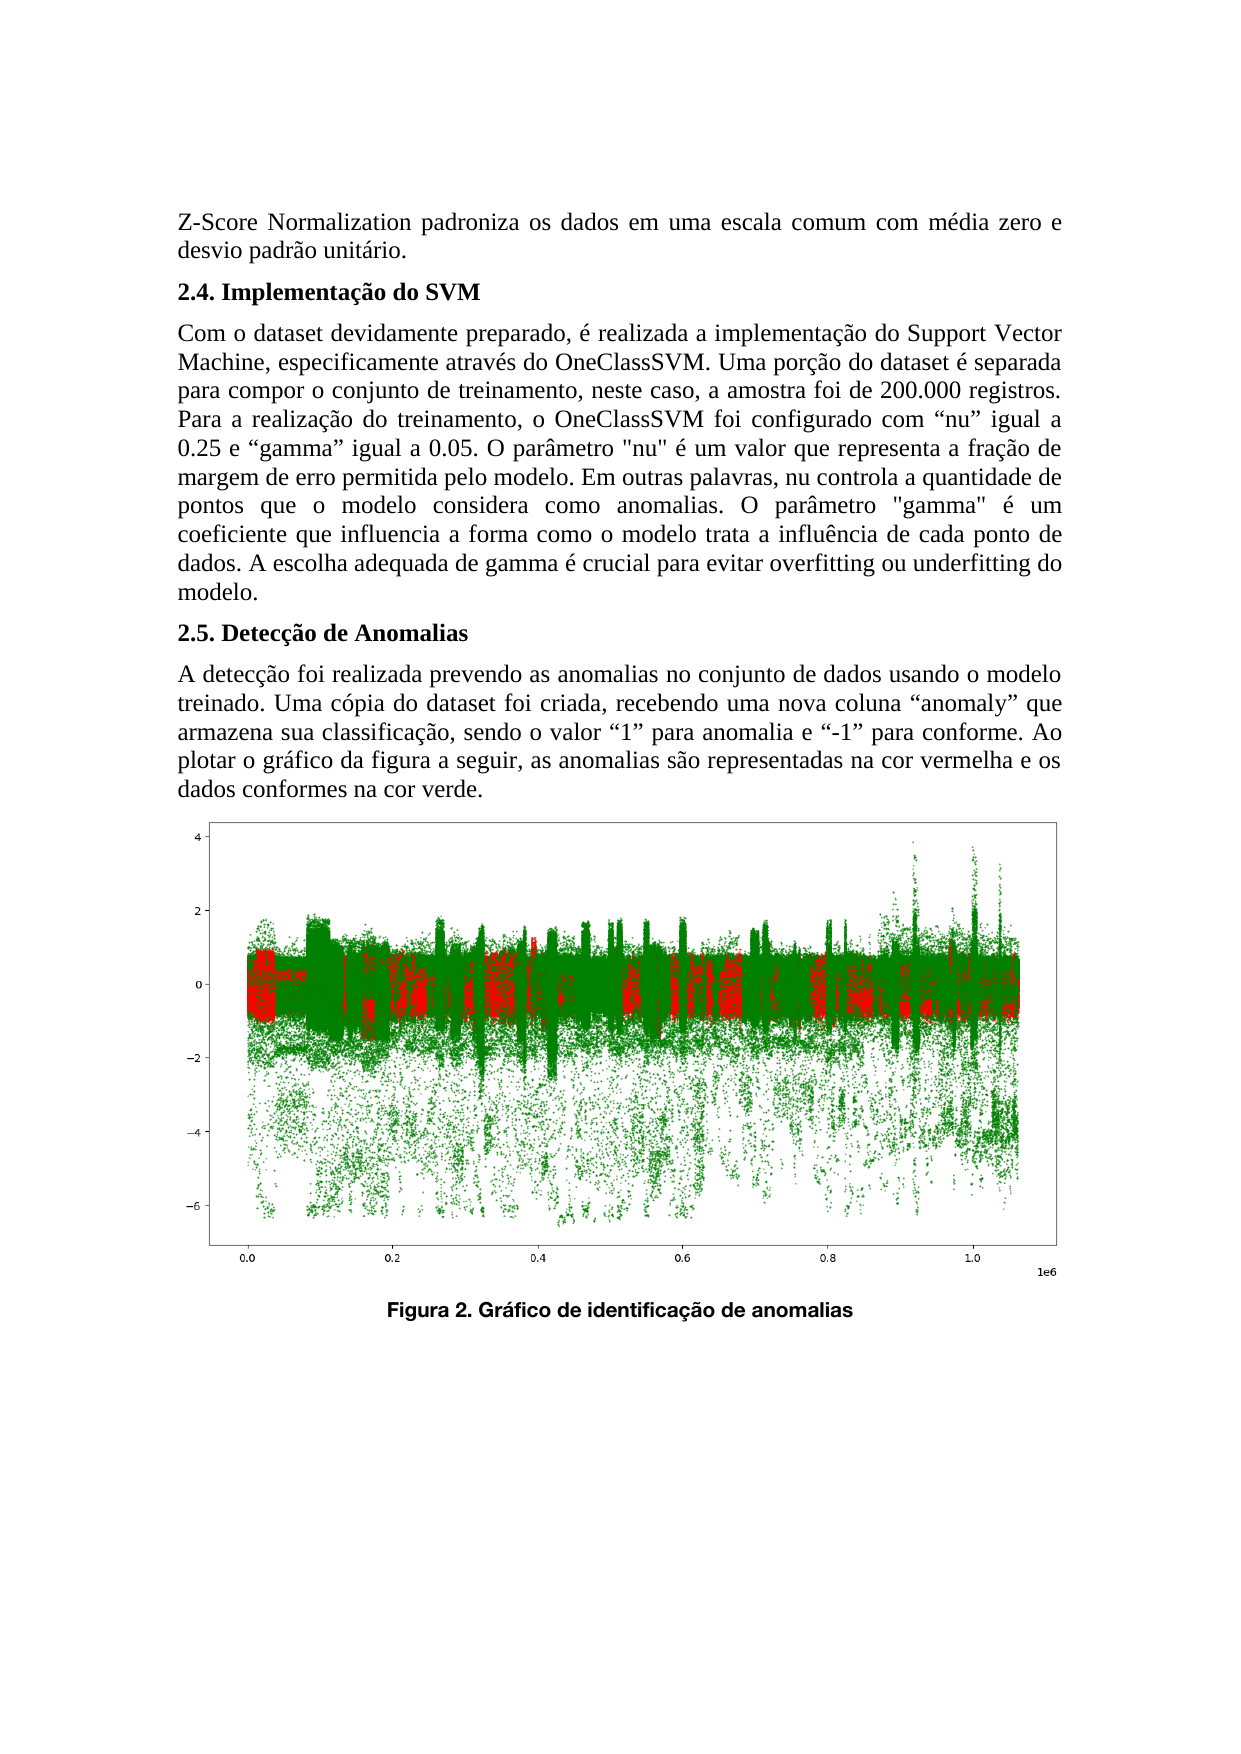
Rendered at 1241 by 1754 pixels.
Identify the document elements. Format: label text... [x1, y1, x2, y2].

text Figura 2. Gráfico de identificação de anomalias [224, 1297, 1016, 1323]
text A detecção foi realizada prevendo as anomalias no conjunto de dados usando o modelo treinado. Uma cópia do dataset foi criada, recebendo uma nova coluna “anomaly” que armazena sua classificação, sendo o valor “1” para anomalia e “-1” para conforme. Ao plotar o gráfico da figura a seguir, as anomalias são representadas na cor vermelha e os dados conformes na cor verde. [177, 659, 1063, 803]
text 2.4. Implementação do SVM [177, 277, 1063, 306]
text 2.5. Detecção de Anomalias [177, 618, 1063, 647]
picture [177, 815, 1063, 1285]
text Com o dataset devidamente preparado, é realizada a implementação do Support Vector Machine, especificamente através do OneClassSVM. Uma porção do dataset é separada para compor o conjunto de treinamento, neste caso, a amostra foi de 200.000 registros. Para a realização do treinamento, o OneClassSVM foi configurado com “nu” igual a 0.25 e “gamma” igual a 0.05. O parâmetro "nu" é um valor que representa a fração de margem de erro permitida pelo modelo. Em outras palavras, nu controla a quantidade de pontos que o modelo considera como anomalias. O parâmetro "gamma" é um coeficiente que influencia a forma como o modelo trata a influência de cada ponto de dados. A escolha adequada de gamma é crucial para evitar overfitting ou underfitting do modelo. [177, 318, 1063, 606]
